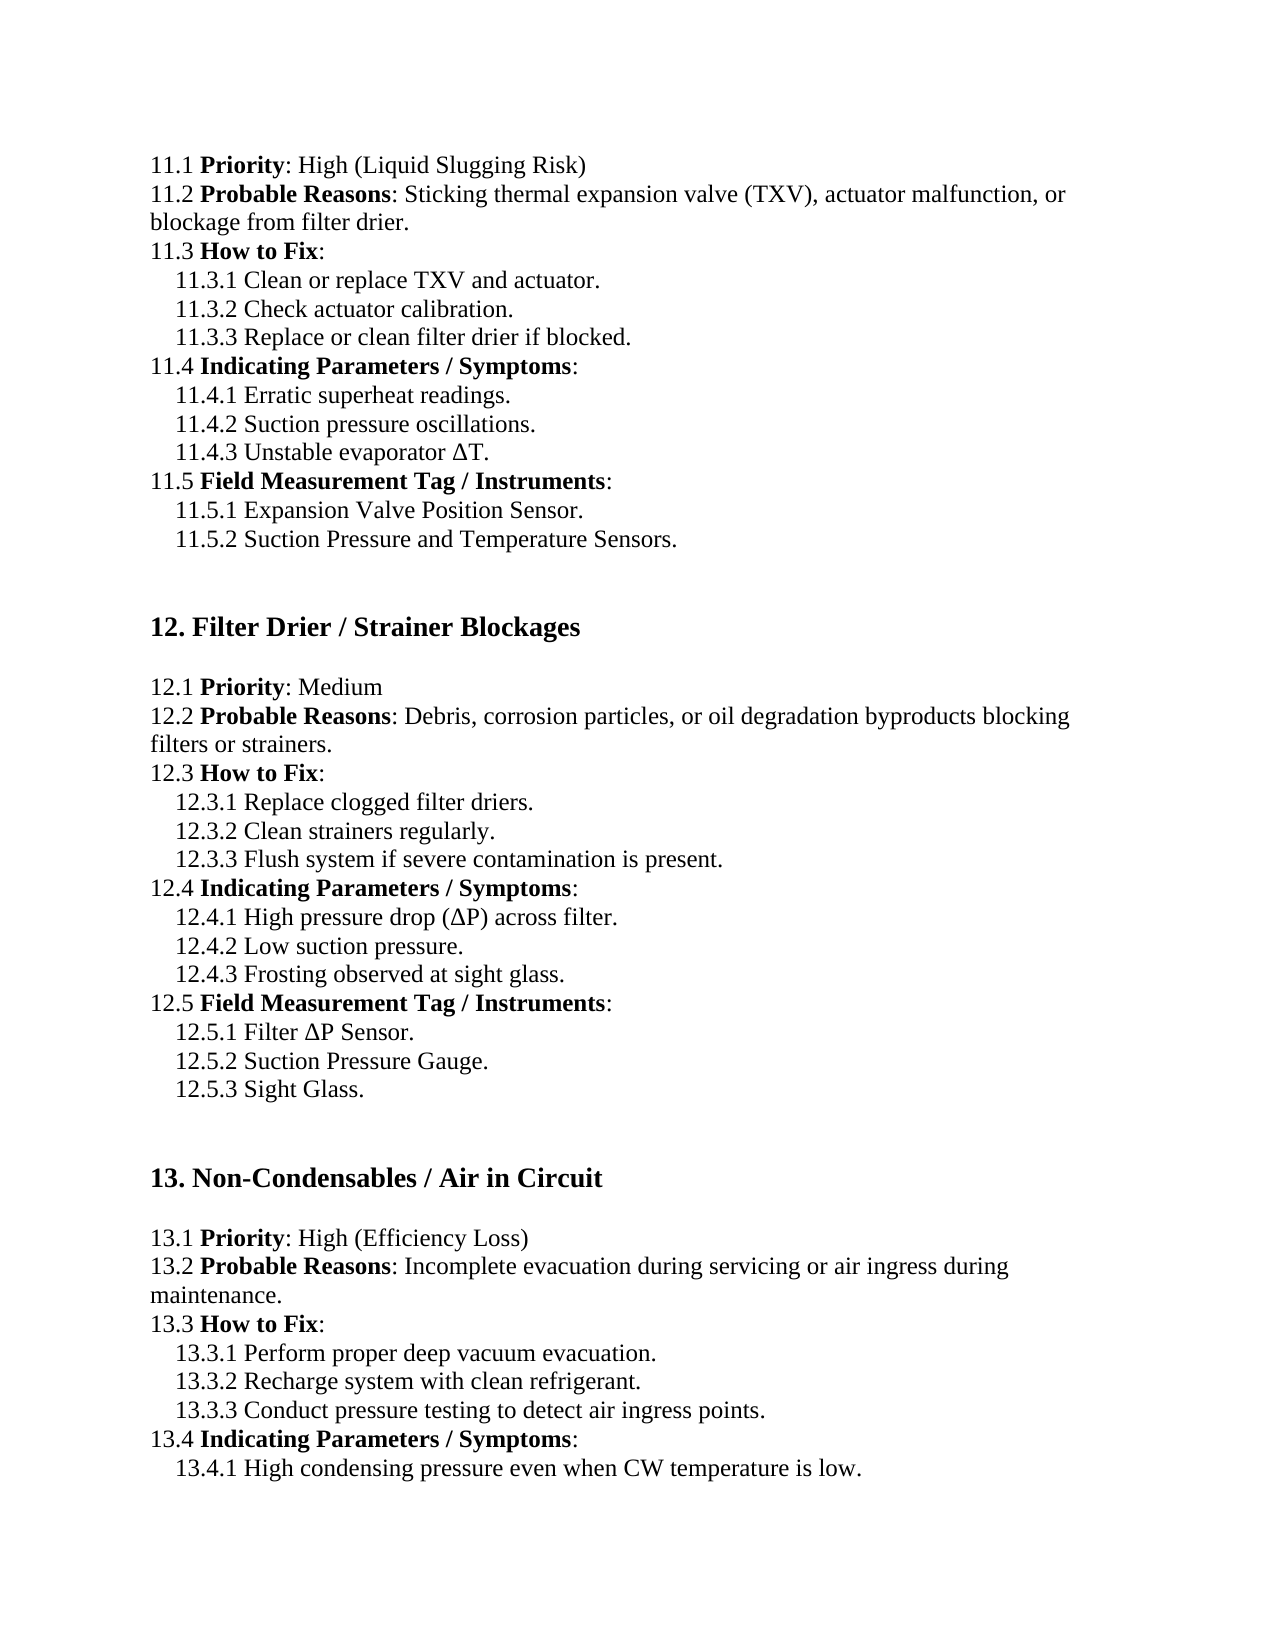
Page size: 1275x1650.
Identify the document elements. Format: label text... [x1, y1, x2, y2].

text 13. Non-Condensables / Air in Circuit [150, 1161, 1125, 1193]
text 12. Filter Drier / Strainer Blockages [150, 610, 1125, 643]
text 12.1 Priority: Medium 12.2 Probable Reasons: Debris, corrosion particles, or oil degradation byproducts blocking filters or strainers. 12.3 How to Fix: 12.3.1 Replace clogged filter driers. 12.3.2 Clean strainers regularly. 12.3.3 Flush system if severe contamination is present. 12.4 Indicating Parameters / Symptoms: 12.4.1 High pressure drop (ΔP) across filter. 12.4.2 Low suction pressure. 12.4.3 Frosting observed at sight glass. 12.5 Field Measurement Tag / Instruments: 12.5.1 Filter ΔP Sensor. 12.5.2 Suction Pressure Gauge. 12.5.3 Sight Glass. [150, 672, 1125, 1103]
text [150, 1223, 1125, 1481]
text 11.1 Priority: High (Liquid Slugging Risk) 11.2 Probable Reasons: Sticking thermal expansion valve (TXV), actuator malfunction, or blockage from filter drier. 11.3 How to Fix: 11.3.1 Clean or replace TXV and actuator. 11.3.2 Check actuator calibration. 11.3.3 Replace or clean filter drier if blocked. 11.4 Indicating Parameters / Symptoms: 11.4.1 Erratic superheat readings. 11.4.2 Suction pressure oscillations. 11.4.3 Unstable evaporator ΔT. 11.5 Field Measurement Tag / Instruments: 11.5.1 Expansion Valve Position Sensor. 11.5.2 Suction Pressure and Temperature Sensors. [150, 150, 1125, 552]
